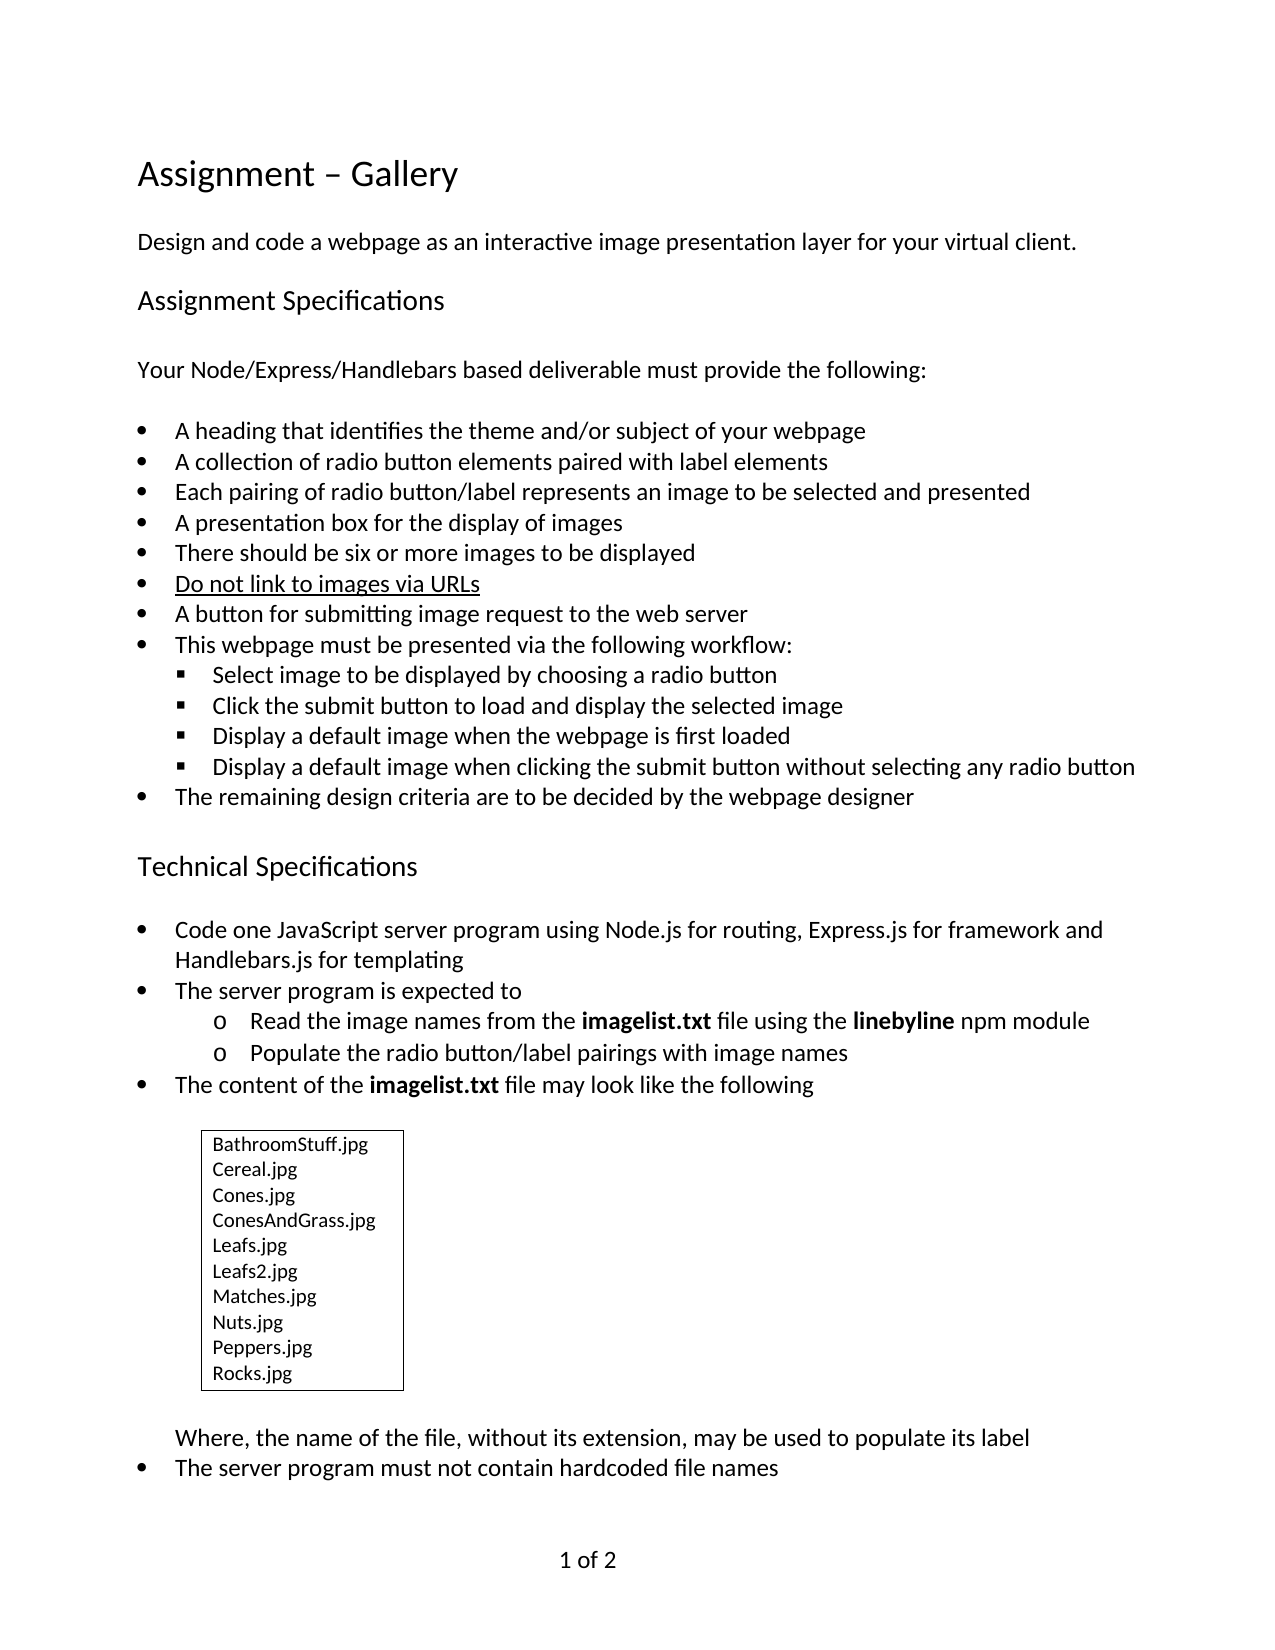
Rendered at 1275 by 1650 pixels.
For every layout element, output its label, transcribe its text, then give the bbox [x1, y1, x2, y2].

list Do not link to images via URLs [137, 568, 1138, 598]
list Click the submit button to load and display the selected image [175, 690, 1138, 721]
text Assignment – Gallery [137, 150, 1138, 196]
list Code one JavaScript server program using Node.js for routing, Express.js for framework and Handlebars.js for templating [137, 914, 1138, 975]
text Technical Specifications [137, 848, 1138, 883]
subtitle Assignment Specifications [137, 282, 1138, 317]
list The remaining design criteria are to be decided by the webpage designer [137, 782, 1138, 812]
list The content of the imagelist.txt file may look like the following [137, 1069, 1138, 1099]
text Where, the name of the file, without its extension, may be used to populate its label [175, 1422, 1138, 1452]
list This webpage must be presented via the following workflow: [137, 629, 1138, 659]
list Populate the radio button/label pairings with image names [212, 1037, 1138, 1069]
list A presentation box for the display of images [137, 507, 1138, 537]
list Display a default image when the webpage is first loaded [175, 721, 1138, 751]
list Display a default image when clicking the submit button without selecting any radio button [175, 751, 1138, 782]
list Read the image names from the imagelist.txt file using the linebyline npm module [212, 1005, 1138, 1037]
list Select image to be displayed by choosing a radio button [175, 659, 1138, 690]
table_header BathroomStuff.jpg Cereal.jpg Cones.jpg ConesAndGrass.jpg Leafs.jpg Leafs2.jpg Matches.jpg Nuts.jpg Peppers.jpg Rocks.jpg [202, 1131, 403, 1390]
text Design and code a webpage as an interactive image presentation layer for your virtual client. [137, 226, 1138, 257]
list The server program must not contain hardcoded file names [137, 1452, 1138, 1483]
list A button for submitting image request to the web server [137, 598, 1138, 629]
list The server program is expected to [137, 975, 1138, 1005]
list There should be six or more images to be displayed [137, 537, 1138, 568]
text Your Node/Express/Handlebars based deliverable must provide the following: [137, 354, 1138, 385]
list A collection of radio button elements paired with label elements [137, 446, 1138, 476]
list A heading that identifies the theme and/or subject of your webpage [137, 415, 1138, 446]
list Each pairing of radio button/label represents an image to be selected and presented [137, 476, 1138, 507]
